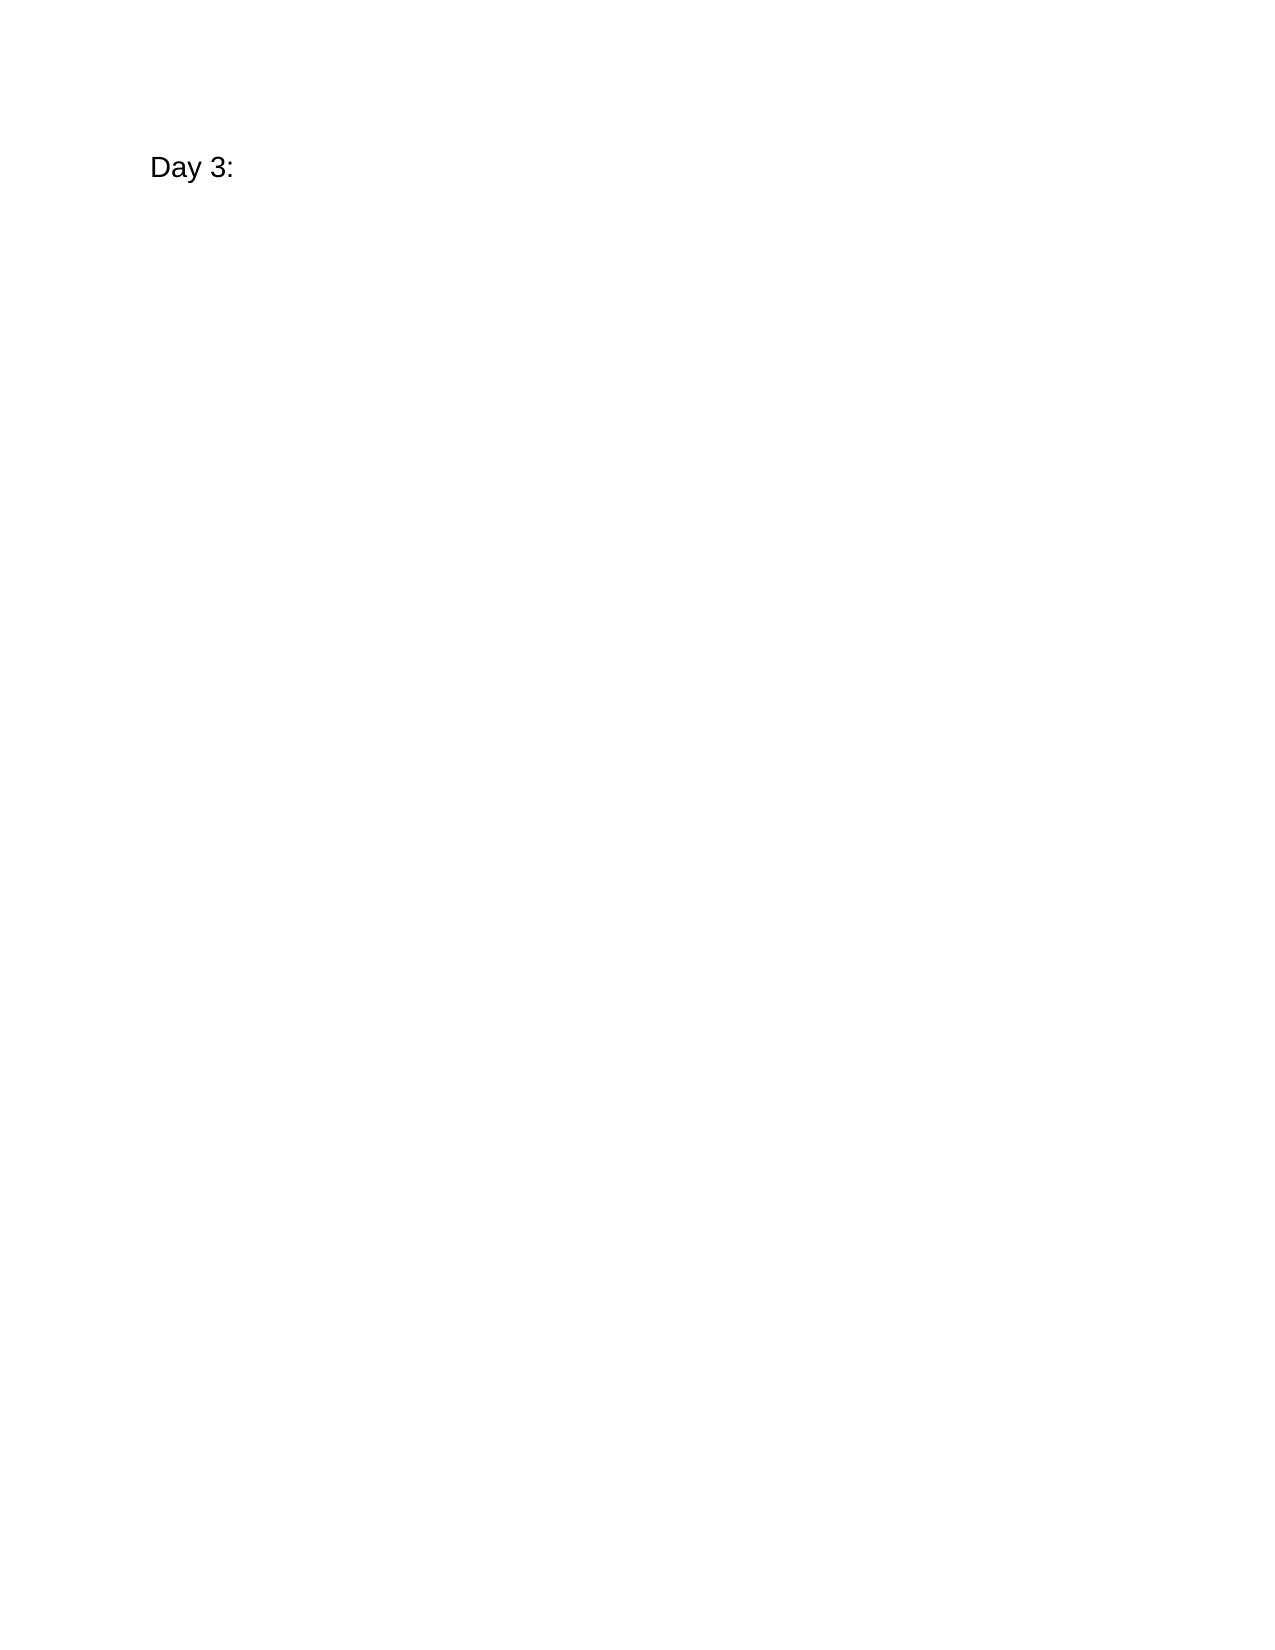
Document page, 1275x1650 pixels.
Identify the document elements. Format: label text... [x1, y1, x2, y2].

text Day 3: [150, 150, 1125, 183]
